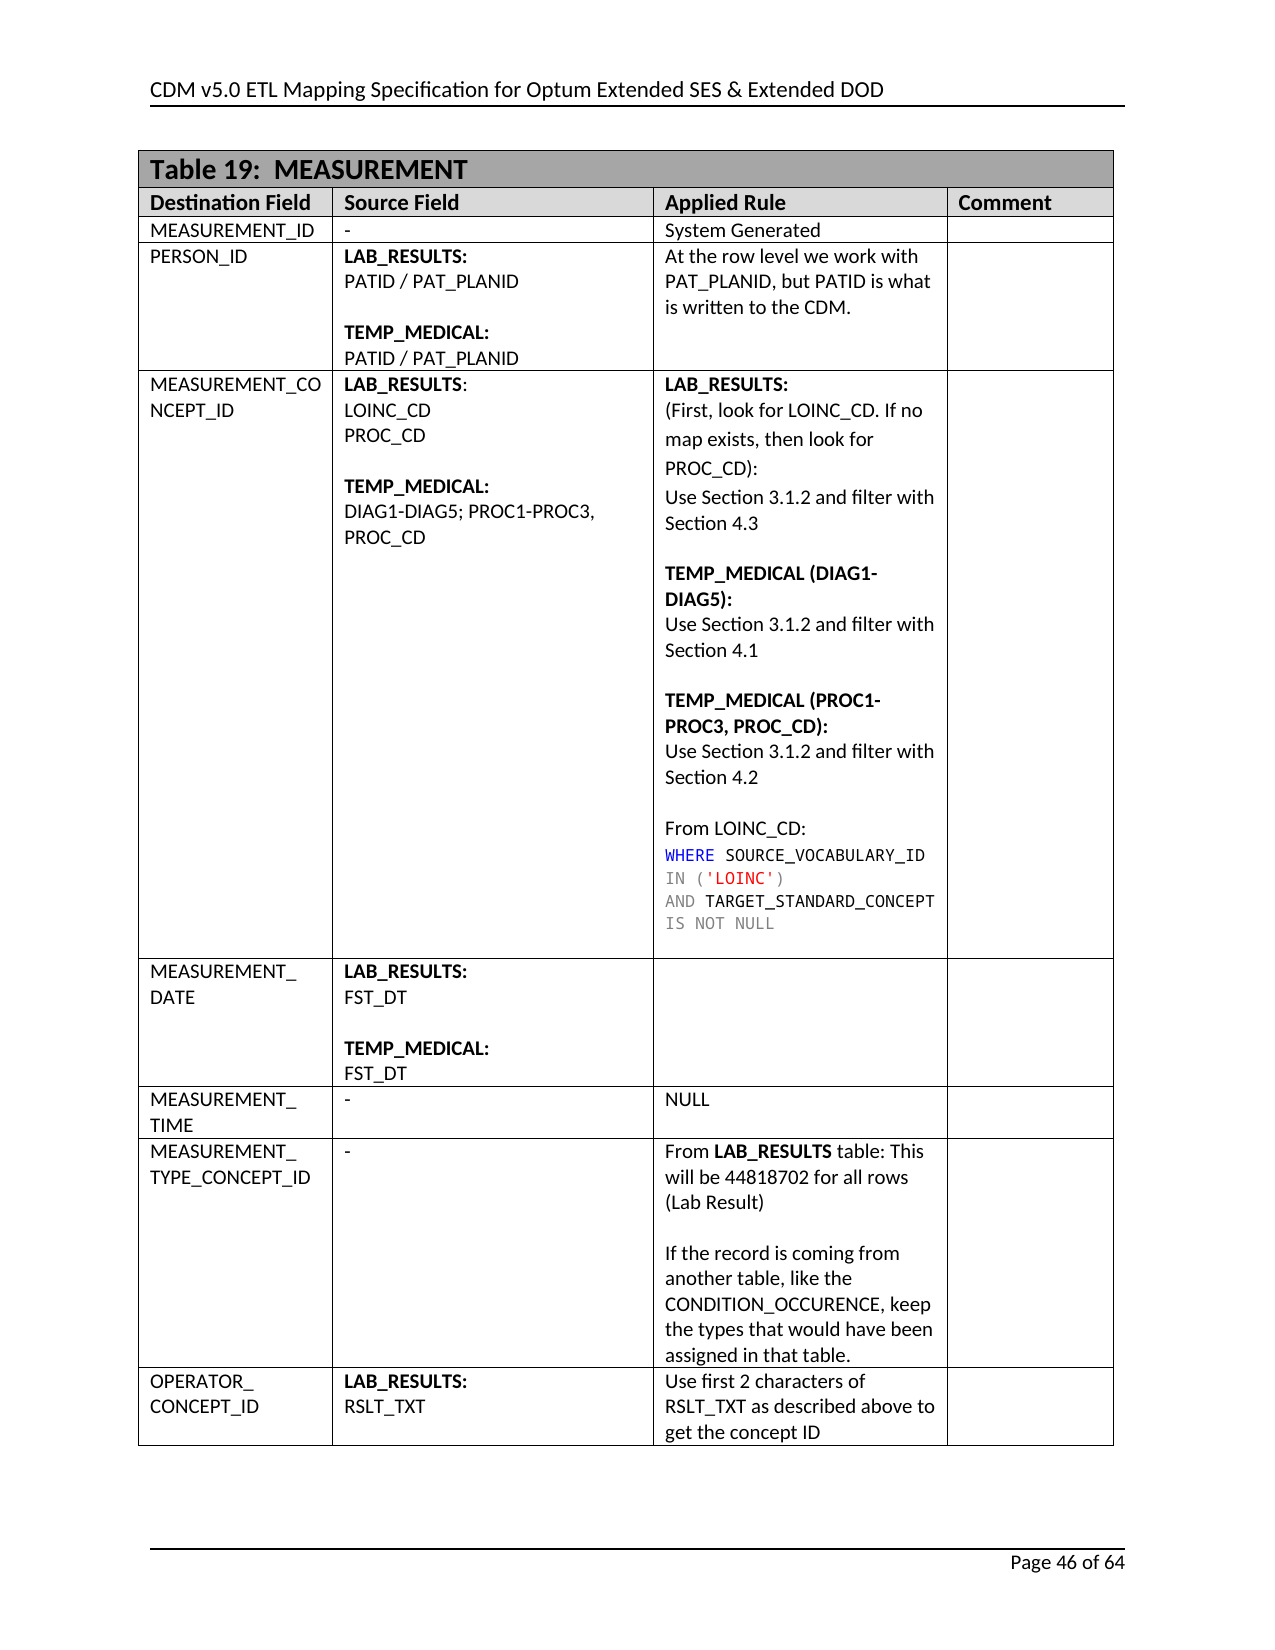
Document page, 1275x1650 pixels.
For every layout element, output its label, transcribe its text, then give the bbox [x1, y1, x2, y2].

table_cell LAB_RESULTS: (First, look for LOINC_CD. If no map exists, then look for PROC_CD): Use Section 3.1.2 and filter with Section 4.3 TEMP_MEDICAL (DIAG1-DIAG5): Use Section 3.1.2 and filter with Section 4.1 TEMP_MEDICAL (PROC1-PROC3, PROC_CD): Use Section 3.1.2 and filter with Section 4.2 From LOINC_CD: WHERE SOURCE_VOCABULARY_ID IN ('LOINC') AND TARGET_STANDARD_CONCEPT IS NOT NULL [654, 371, 947, 957]
table_cell [948, 1368, 1113, 1444]
table_cell From LAB_RESULTS table: This will be 44818702 for all rows (Lab Result) If the record is coming from another table, like the CONDITION_OCCURENCE, keep the types that would have been assigned in that table. [654, 1139, 947, 1367]
table_cell [948, 959, 1113, 1086]
table_cell OPERATOR_ CONCEPT_ID [139, 1368, 332, 1444]
table_cell LAB_RESULTS: PATID / PAT_PLANID TEMP_MEDICAL: PATID / PAT_PLANID [333, 243, 653, 370]
table_cell Destination Field [139, 188, 332, 216]
table_cell MEASUREMENT_CONCEPT_ID [139, 371, 332, 957]
table_cell [948, 243, 1113, 370]
table_cell Applied Rule [654, 188, 947, 216]
table_cell Use first 2 characters of RSLT_TXT as described above to get the concept ID [654, 1368, 947, 1444]
table_cell MEASUREMENT_ TYPE_CONCEPT_ID [139, 1139, 332, 1367]
table_cell At the row level we work with PAT_PLANID, but PATID is what is written to the CDM. [654, 243, 947, 370]
table_cell [948, 371, 1113, 957]
table_cell - [333, 217, 653, 242]
table_cell System Generated [654, 217, 947, 242]
table_cell Source Field [333, 188, 653, 216]
table_cell Comment [948, 188, 1113, 216]
table_cell LAB_RESULTS: LOINC_CD PROC_CD TEMP_MEDICAL: DIAG1-DIAG5; PROC1-PROC3, PROC_CD [333, 371, 653, 957]
table_cell [654, 959, 947, 1086]
table_cell MEASUREMENT_ DATE [139, 959, 332, 1086]
table_cell [948, 217, 1113, 242]
table_cell - [333, 1087, 653, 1137]
table_cell [948, 1087, 1113, 1137]
table_cell - [333, 1139, 653, 1367]
table_cell [948, 1139, 1113, 1367]
table_cell NULL [654, 1087, 947, 1137]
table_cell MEASUREMENT_ID [139, 217, 332, 242]
table_header Table 19: MEASUREMENT [139, 151, 1113, 187]
table_cell LAB_RESULTS: RSLT_TXT [333, 1368, 653, 1444]
table_cell LAB_RESULTS: FST_DT TEMP_MEDICAL: FST_DT [333, 959, 653, 1086]
table_cell PERSON_ID [139, 243, 332, 370]
table_cell MEASUREMENT_ TIME [139, 1087, 332, 1137]
